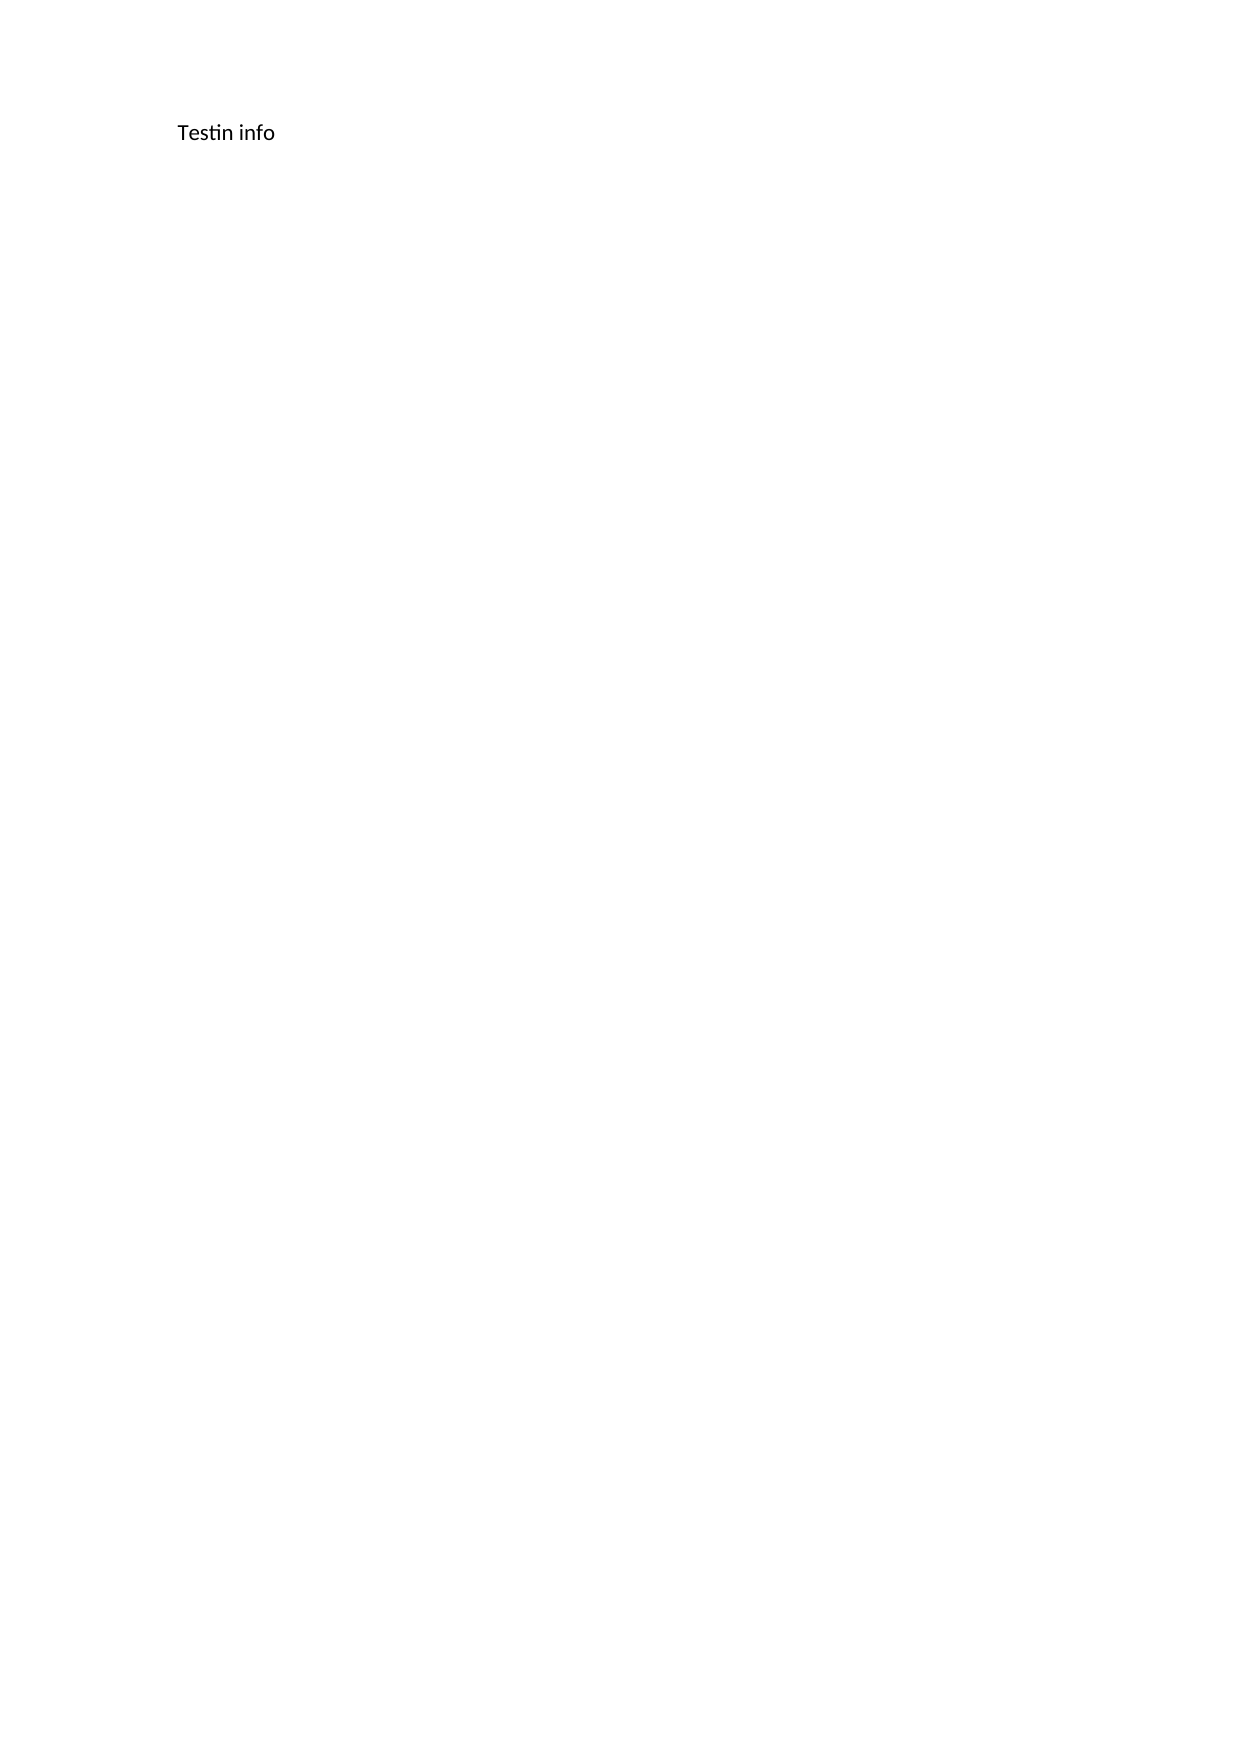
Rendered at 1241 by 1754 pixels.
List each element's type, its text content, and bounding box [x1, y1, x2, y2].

text Testin info [177, 118, 1152, 146]
